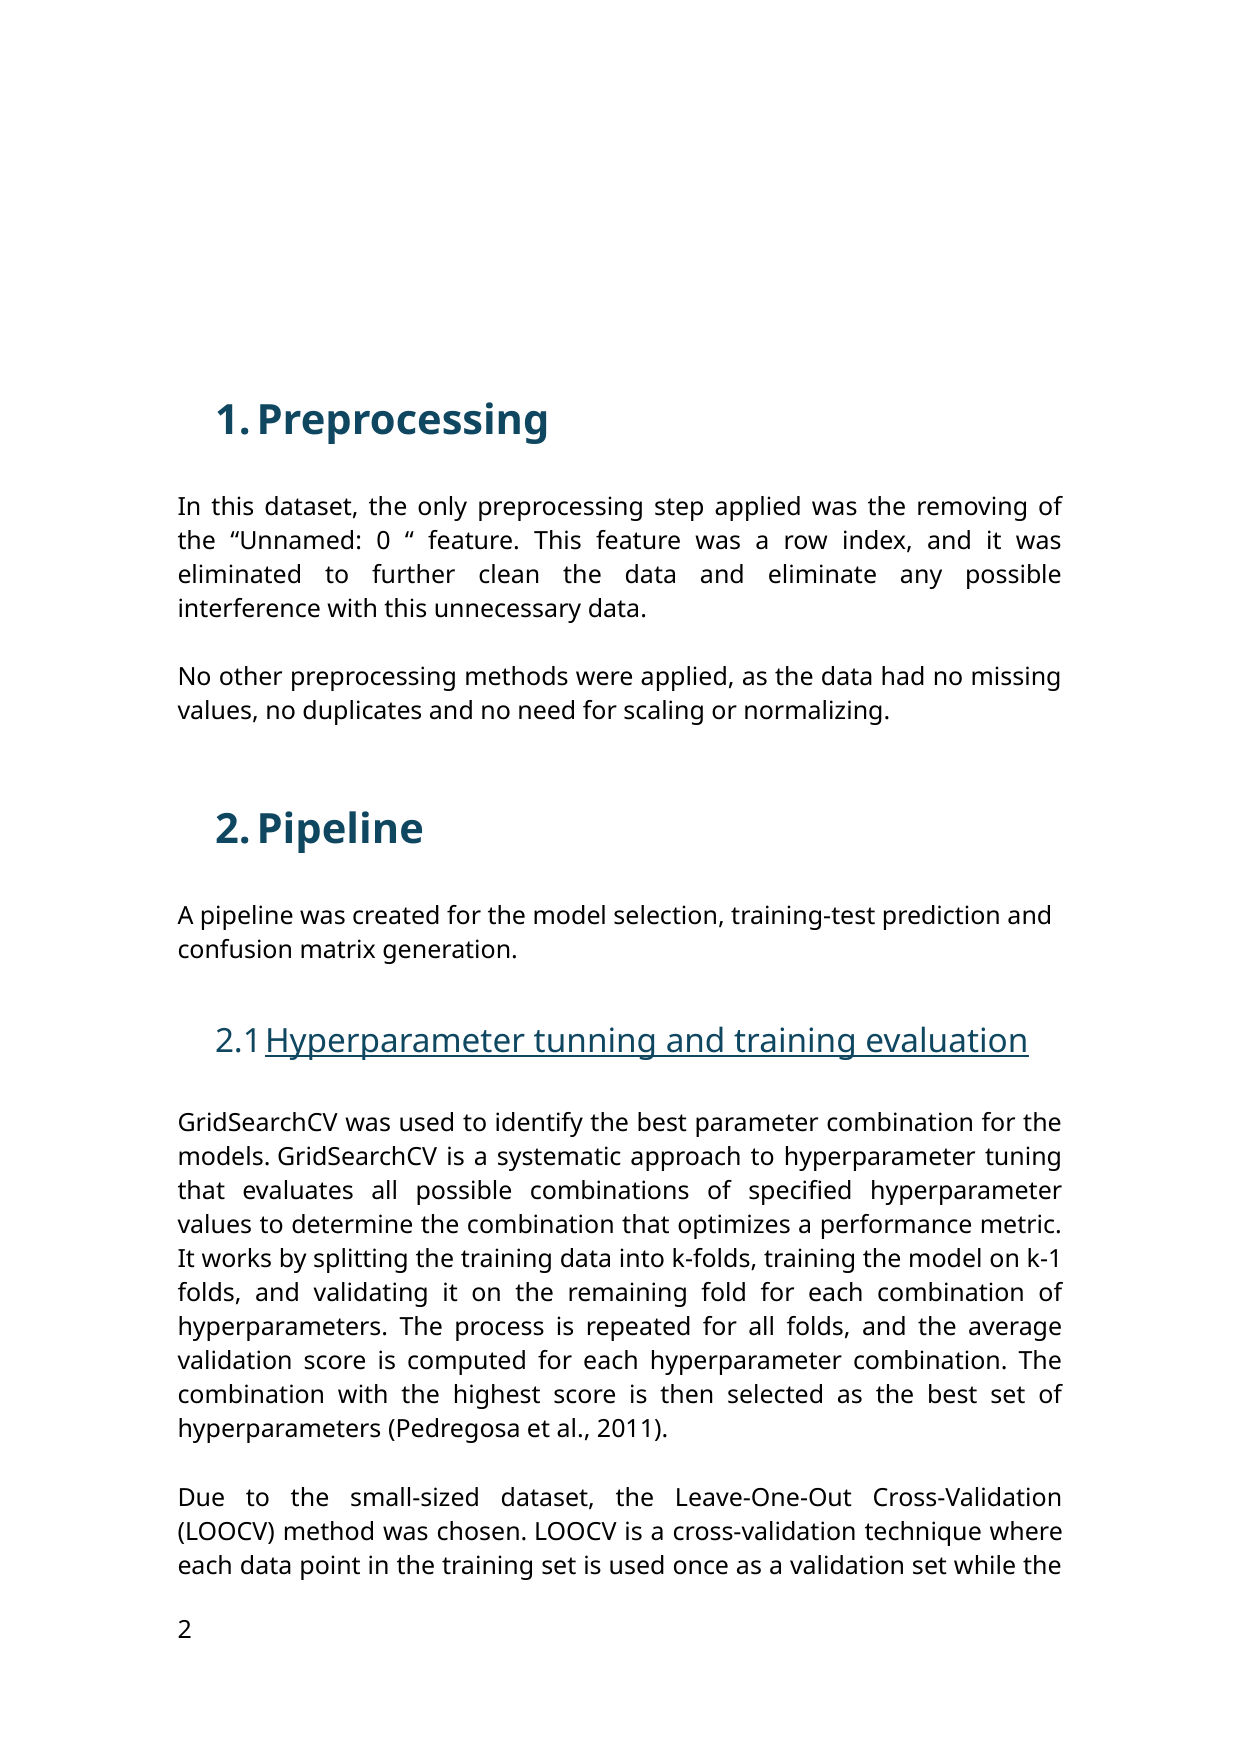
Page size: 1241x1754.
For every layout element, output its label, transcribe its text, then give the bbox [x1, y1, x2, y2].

subtitle Pipeline [215, 799, 1063, 855]
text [177, 1479, 1063, 1581]
subtitle Hyperparameter tunning and training evaluation [215, 1017, 1063, 1062]
text In this dataset, the only preprocessing step applied was the removing of the “Unnamed: 0 “ feature. This feature was a row index, and it was eliminated to further clean the data and eliminate any possible interference with this unnecessary data. [177, 489, 1063, 625]
text GridSearchCV was used to identify the best parameter combination for the models. GridSearchCV is a systematic approach to hyperparameter tuning that evaluates all possible combinations of specified hyperparameter values to determine the combination that optimizes a performance metric. It works by splitting the training data into k-folds, training the model on k-1 folds, and validating it on the remaining fold for each combination of hyperparameters. The process is repeated for all folds, and the average validation score is computed for each hyperparameter combination. The combination with the highest score is then selected as the best set of hyperparameters (Pedregosa et al., 2011). [177, 1104, 1063, 1445]
text No other preprocessing methods were applied, as the data had no missing values, no duplicates and no need for scaling or normalizing. [177, 659, 1063, 727]
subtitle Preprocessing [215, 389, 1063, 446]
text A pipeline was created for the model selection, training-test prediction and confusion matrix generation. [177, 898, 1063, 966]
